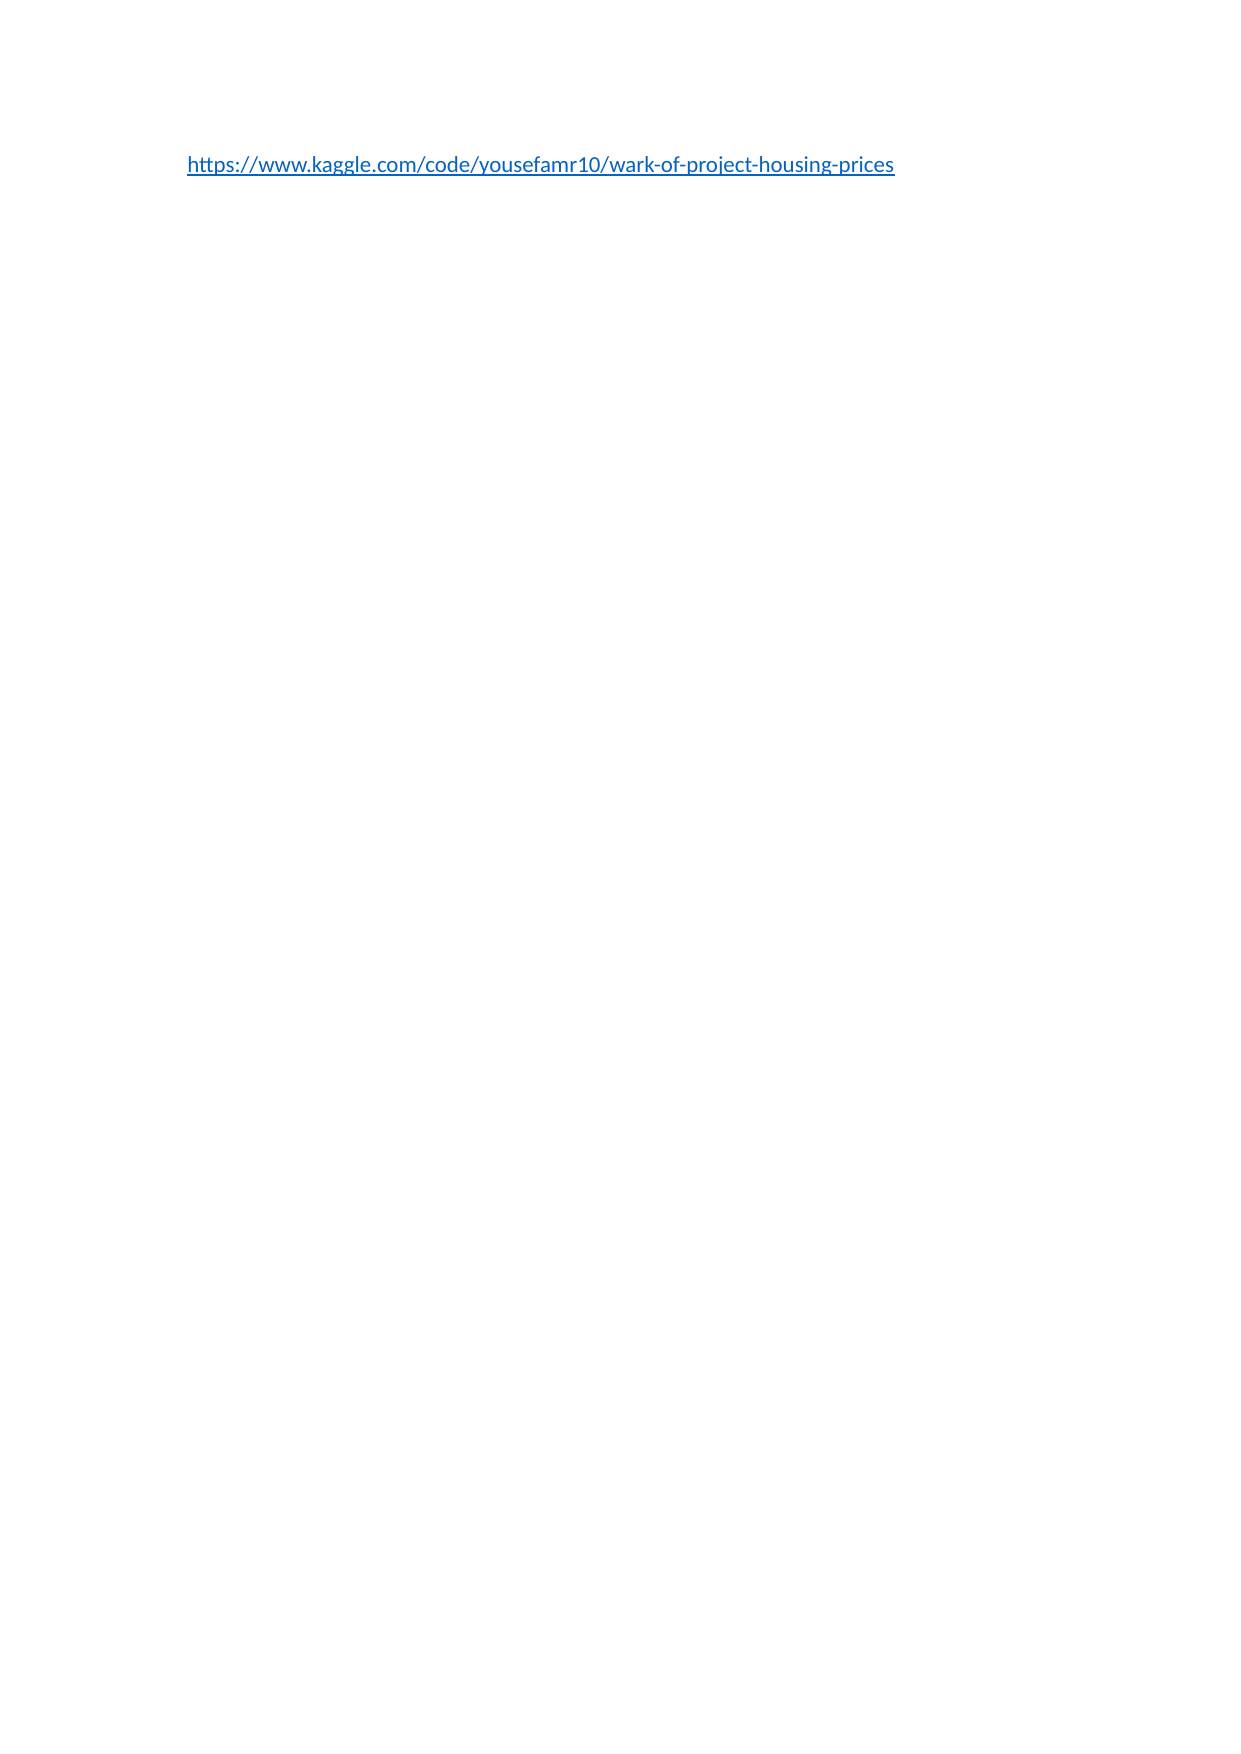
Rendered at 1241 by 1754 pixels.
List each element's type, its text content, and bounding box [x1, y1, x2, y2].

text https://www.kaggle.com/code/yousefamr10/wark-of-project-housing-prices [187, 150, 1053, 178]
